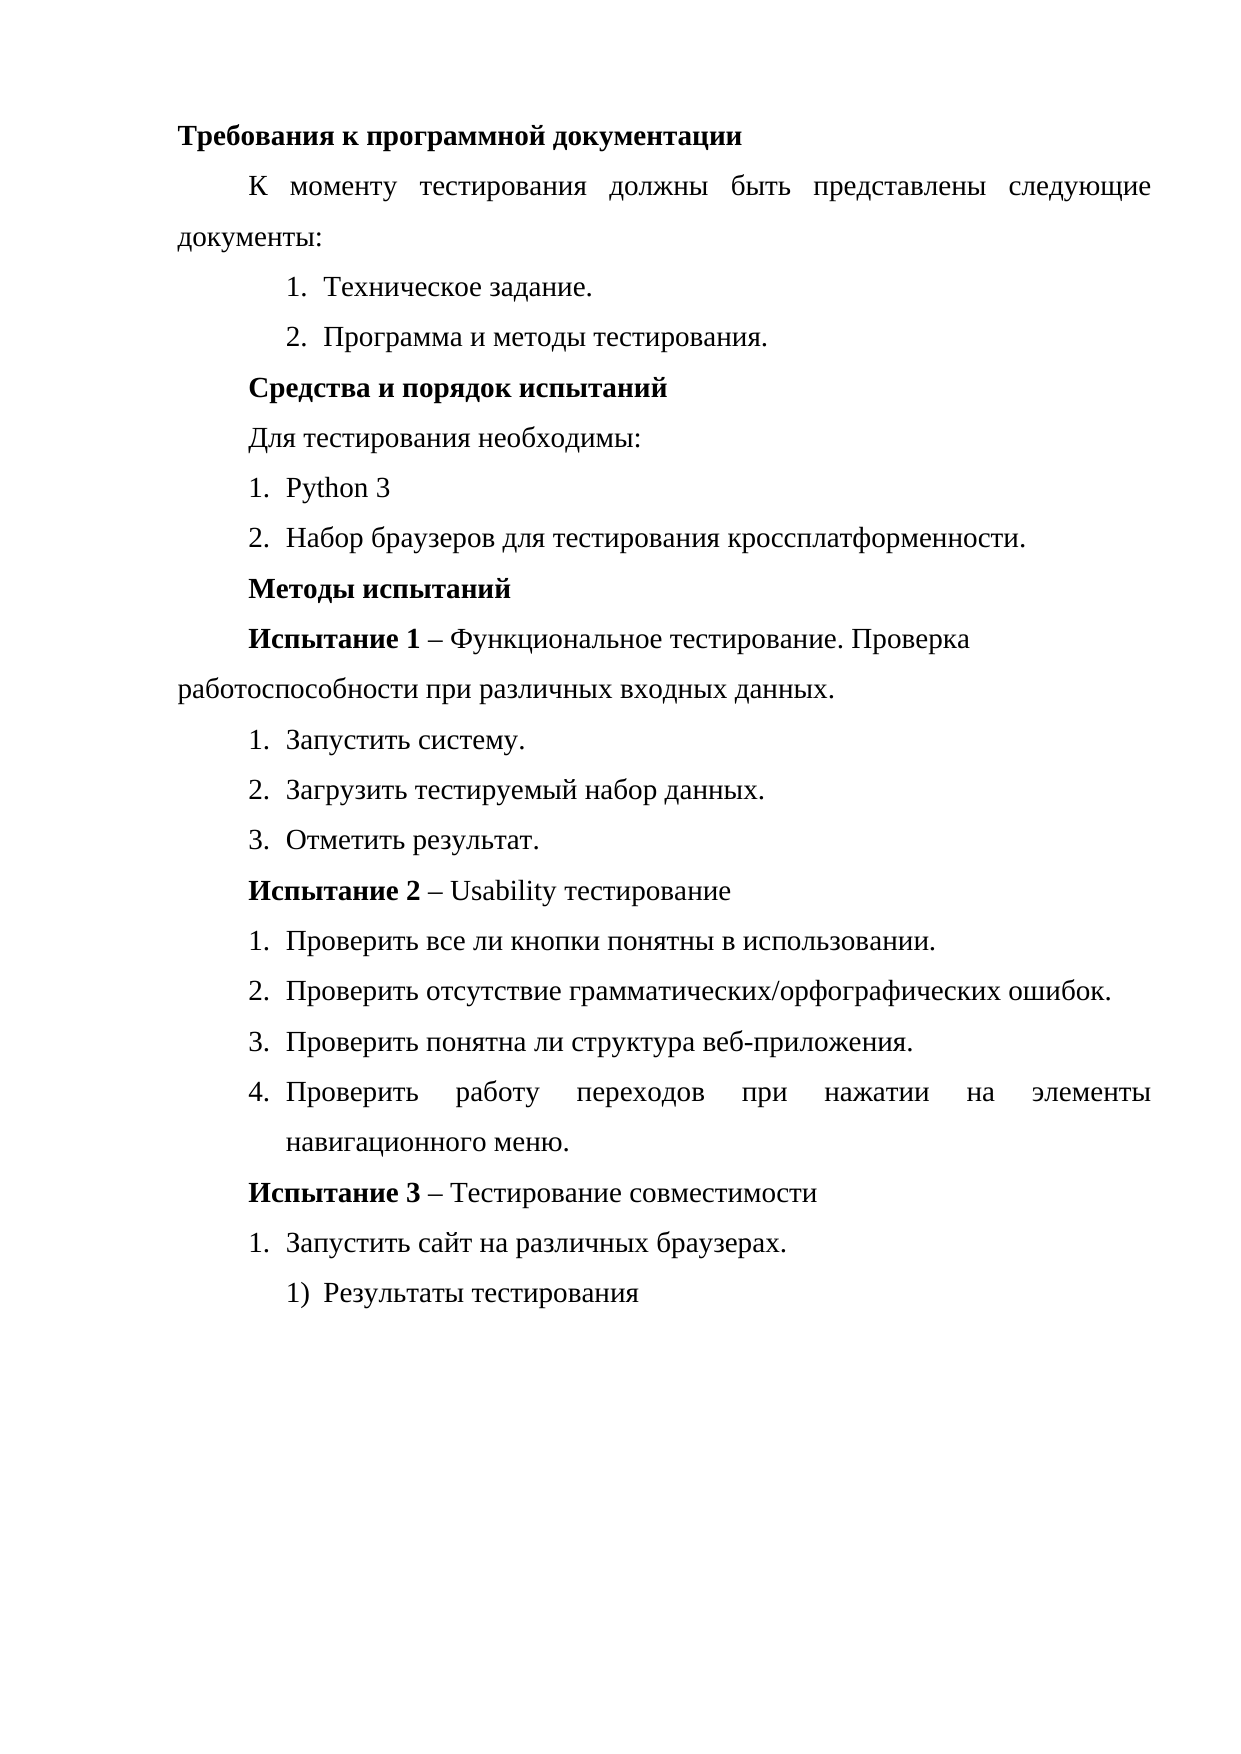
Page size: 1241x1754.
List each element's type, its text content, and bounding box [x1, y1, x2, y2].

list Программа и методы тестирования. [286, 319, 1152, 353]
text Испытание 1 – Функциональное тестирование. Проверка работоспособности при различных входных данных. [177, 621, 1152, 705]
text Требования к программной документации [177, 118, 1152, 152]
text Методы испытаний [177, 571, 1152, 604]
list Отметить результат. [248, 822, 1152, 856]
text Испытание 3 – Тестирование совместимости [177, 1175, 1152, 1208]
list Набор браузеров для тестирования кроссплатформенности. [248, 521, 1152, 554]
text К моменту тестирования должны быть представлены следующие документы: [177, 168, 1152, 252]
text Для тестирования необходимы: [177, 420, 1152, 453]
list Запустить систему. [248, 722, 1152, 755]
list Проверить работу переходов при нажатии на элементы навигационного меню. [248, 1074, 1152, 1158]
list Загрузить тестируемый набор данных. [248, 772, 1152, 806]
list Python 3 [248, 470, 1152, 504]
list Техническое задание. [286, 269, 1152, 303]
text Средства и порядок испытаний [177, 370, 1152, 403]
text Испытание 2 – Usability тестирование [177, 873, 1152, 906]
list Проверить отсутствие грамматических/орфографических ошибок. [248, 973, 1152, 1007]
list Запустить сайт на различных браузерах. [248, 1225, 1152, 1258]
list Результаты тестирования [286, 1275, 1152, 1309]
list Проверить все ли кнопки понятны в использовании. [248, 923, 1152, 957]
list Проверить понятна ли структура веб-приложения. [248, 1024, 1152, 1057]
